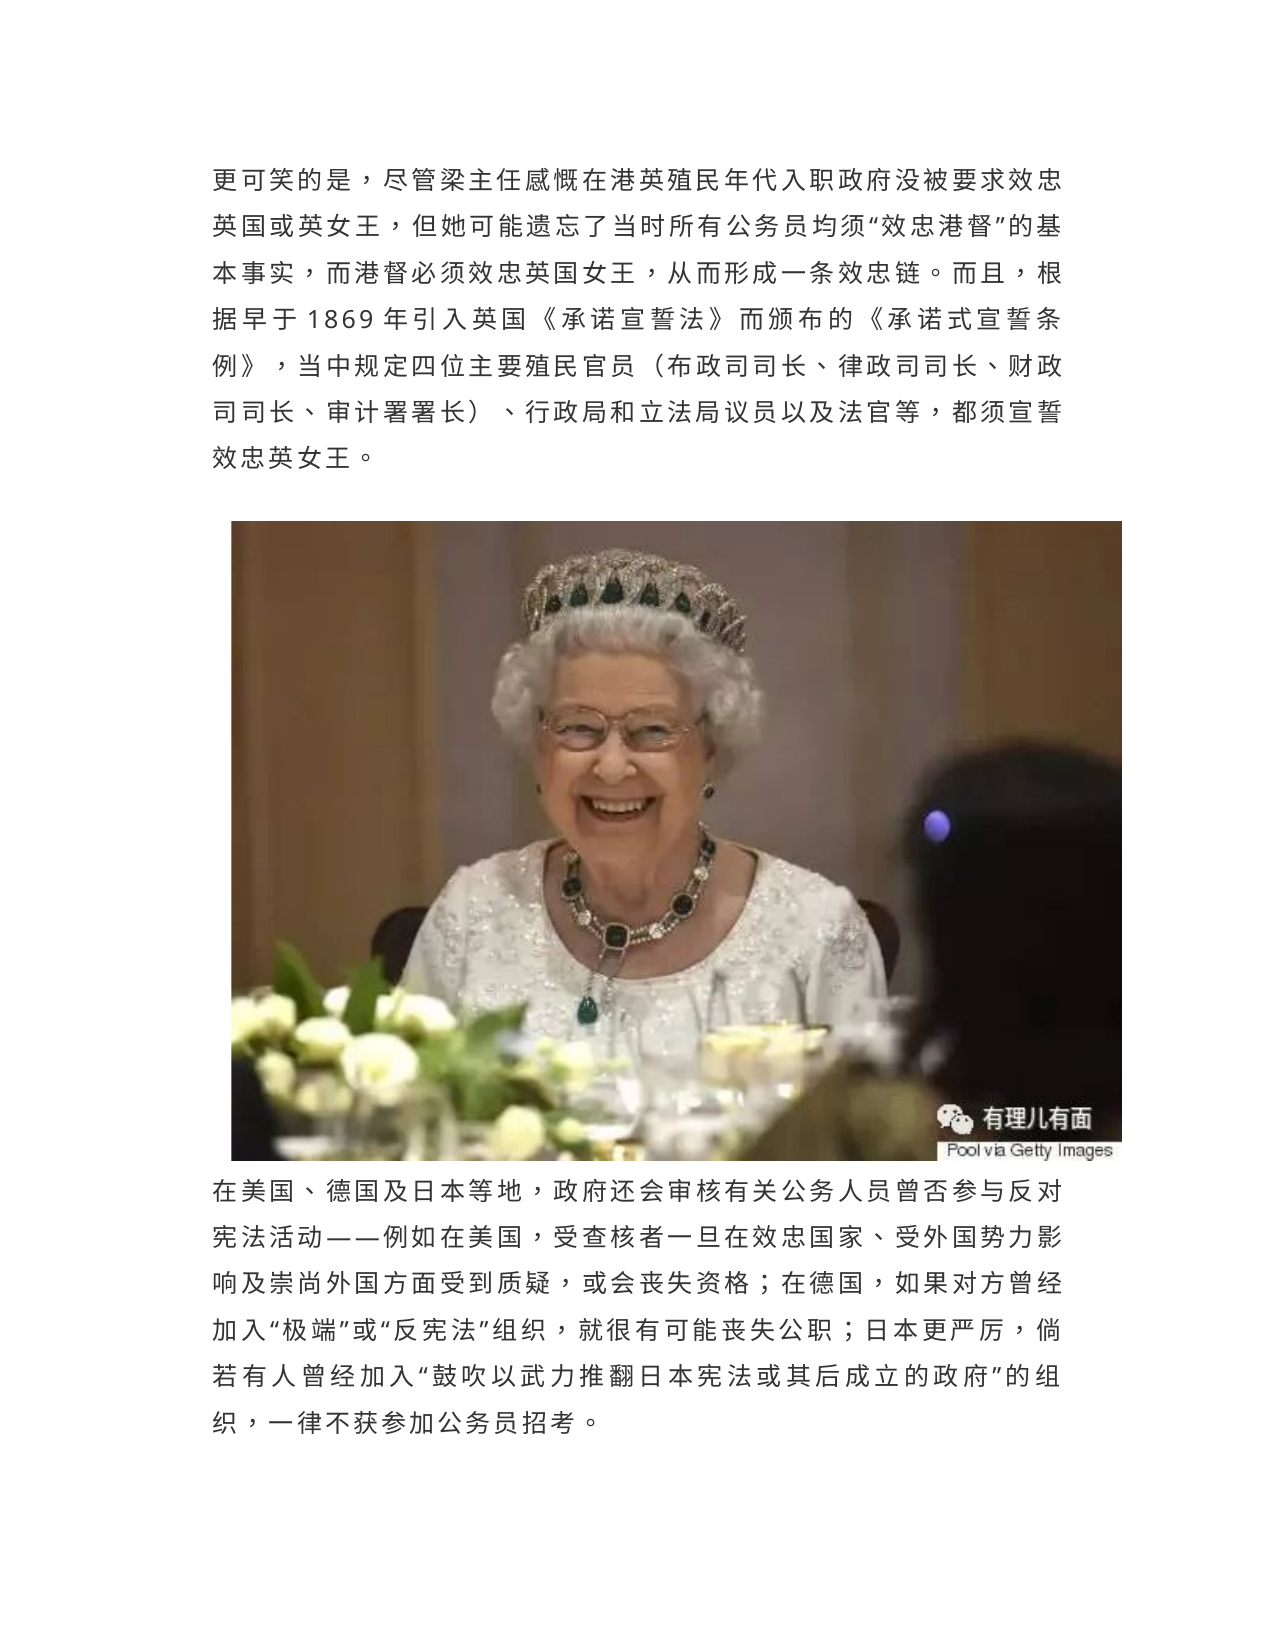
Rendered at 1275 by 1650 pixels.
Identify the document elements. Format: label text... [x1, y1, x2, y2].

text 在美国、德国及日本等地，政府还会审核有关公务人员曾否参与反对宪法活动——例如在美国，受查核者一旦在效忠国家、受外国势力影响及崇尚外国方面受到质疑，或会丧失资格；在德国，如果对方曾经加入“极端”或“反宪法”组织，就很有可能丧失公职；日本更严厉，倘若有人曾经加入“鼓吹以武力推翻日本宪法或其后成立的政府”的组织，一律不获参加公务员招考。 [212, 1161, 1062, 1439]
text 更可笑的是，尽管梁主任感慨在港英殖民年代入职政府没被要求效忠英国或英女王，但她可能遗忘了当时所有公务员均须“效忠港督”的基本事实，而港督必须效忠英国女王，从而形成一条效忠链。而且，根据早于1869年引入英国《承诺宣誓法》而颁布的《承诺式宣誓条例》，当中规定四位主要殖民官员（布政司司长、律政司司长、财政司司长、审计署署长）、行政局和立法局议员以及法官等，都须宣誓效忠英女王。 [212, 150, 1062, 475]
picture [231, 521, 1122, 1161]
